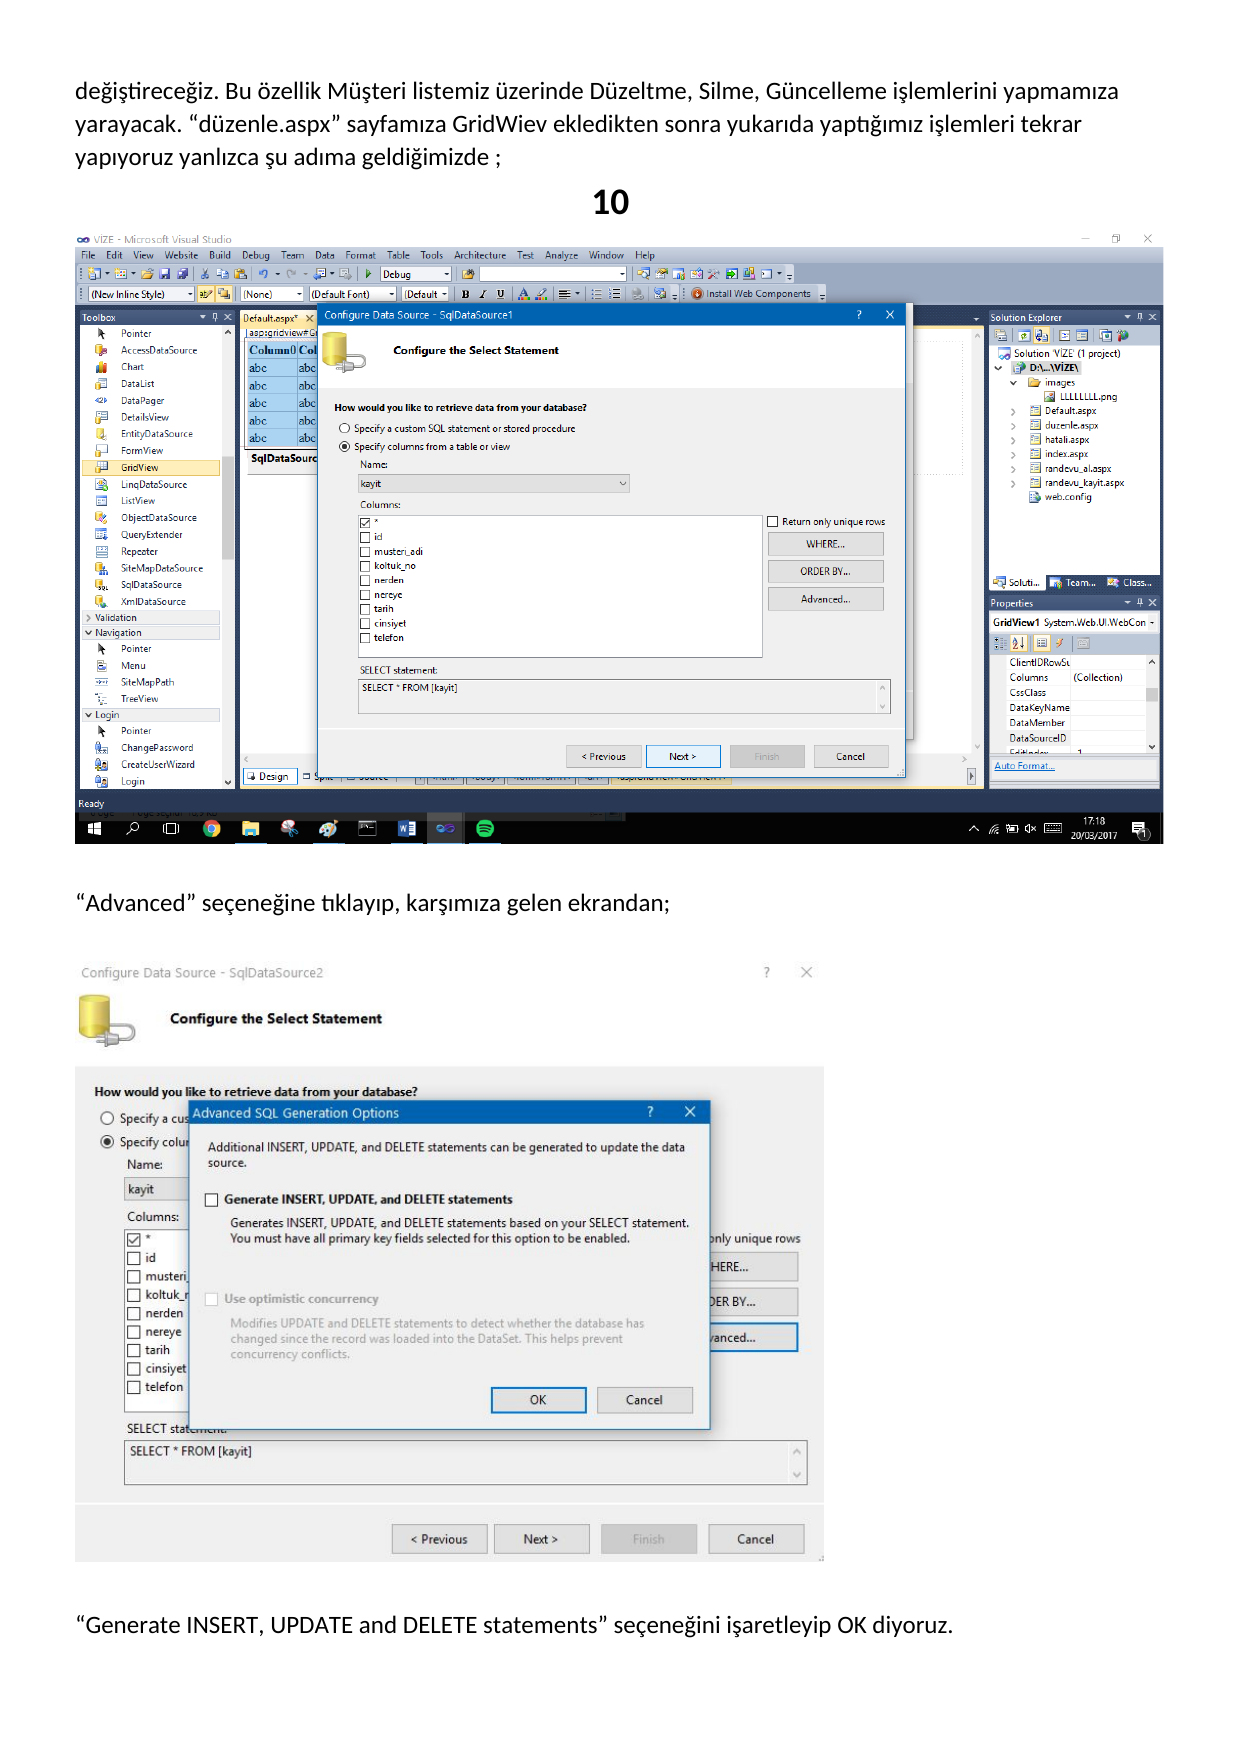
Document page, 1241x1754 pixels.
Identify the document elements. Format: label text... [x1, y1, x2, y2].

text “Advanced” seçeneğine tıklayıp, karşımıza gelen ekrandan; [75, 887, 1165, 918]
text 10 [75, 178, 1165, 224]
picture [75, 231, 1164, 844]
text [75, 75, 1165, 171]
picture [75, 961, 824, 1562]
text “Generate INSERT, UPDATE and DELETE statements” seçeneğini işaretleyip OK diyoruz. [75, 1609, 1165, 1639]
